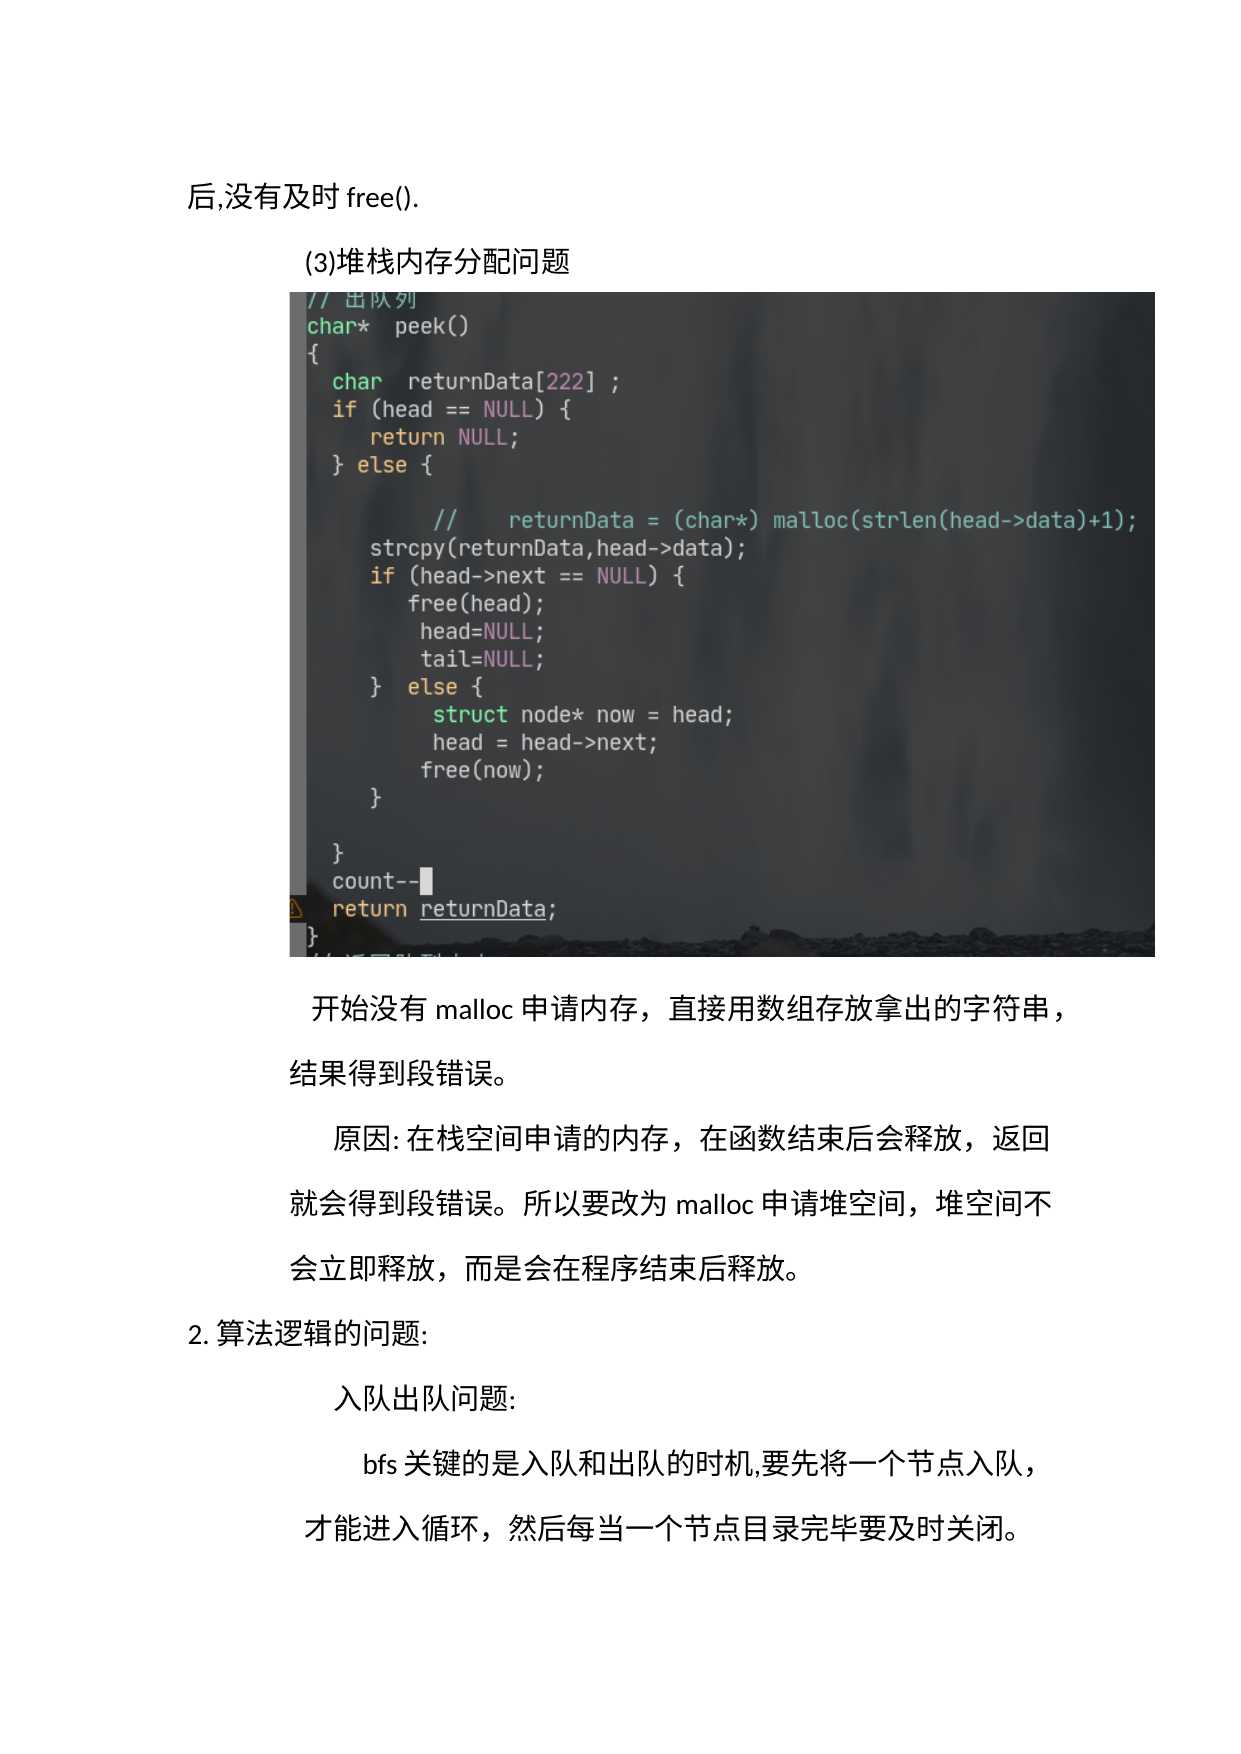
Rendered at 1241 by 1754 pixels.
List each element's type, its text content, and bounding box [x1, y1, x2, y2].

list 入队出队问题: [304, 1364, 1053, 1429]
list bfs关键的是入队和出队的时机,要先将一个节点入队，才能进入循环，然后每当一个节点目录完毕要及时关闭。 [304, 1429, 1053, 1559]
list 开始没有malloc 申请内存，直接用数组存放拿出的字符串，结果得到段错误。 [289, 974, 1053, 1104]
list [187, 162, 1053, 227]
list 算法逻辑的问题: [187, 1299, 1053, 1364]
picture [289, 292, 1155, 957]
list (3)堆栈内存分配问题 [289, 227, 1053, 292]
list 原因: 在栈空间申请的内存，在函数结束后会释放，返回就会得到段错误。所以要改为malloc 申请堆空间，堆空间不会立即释放，而是会在程序结束后释放。 [289, 1104, 1053, 1299]
